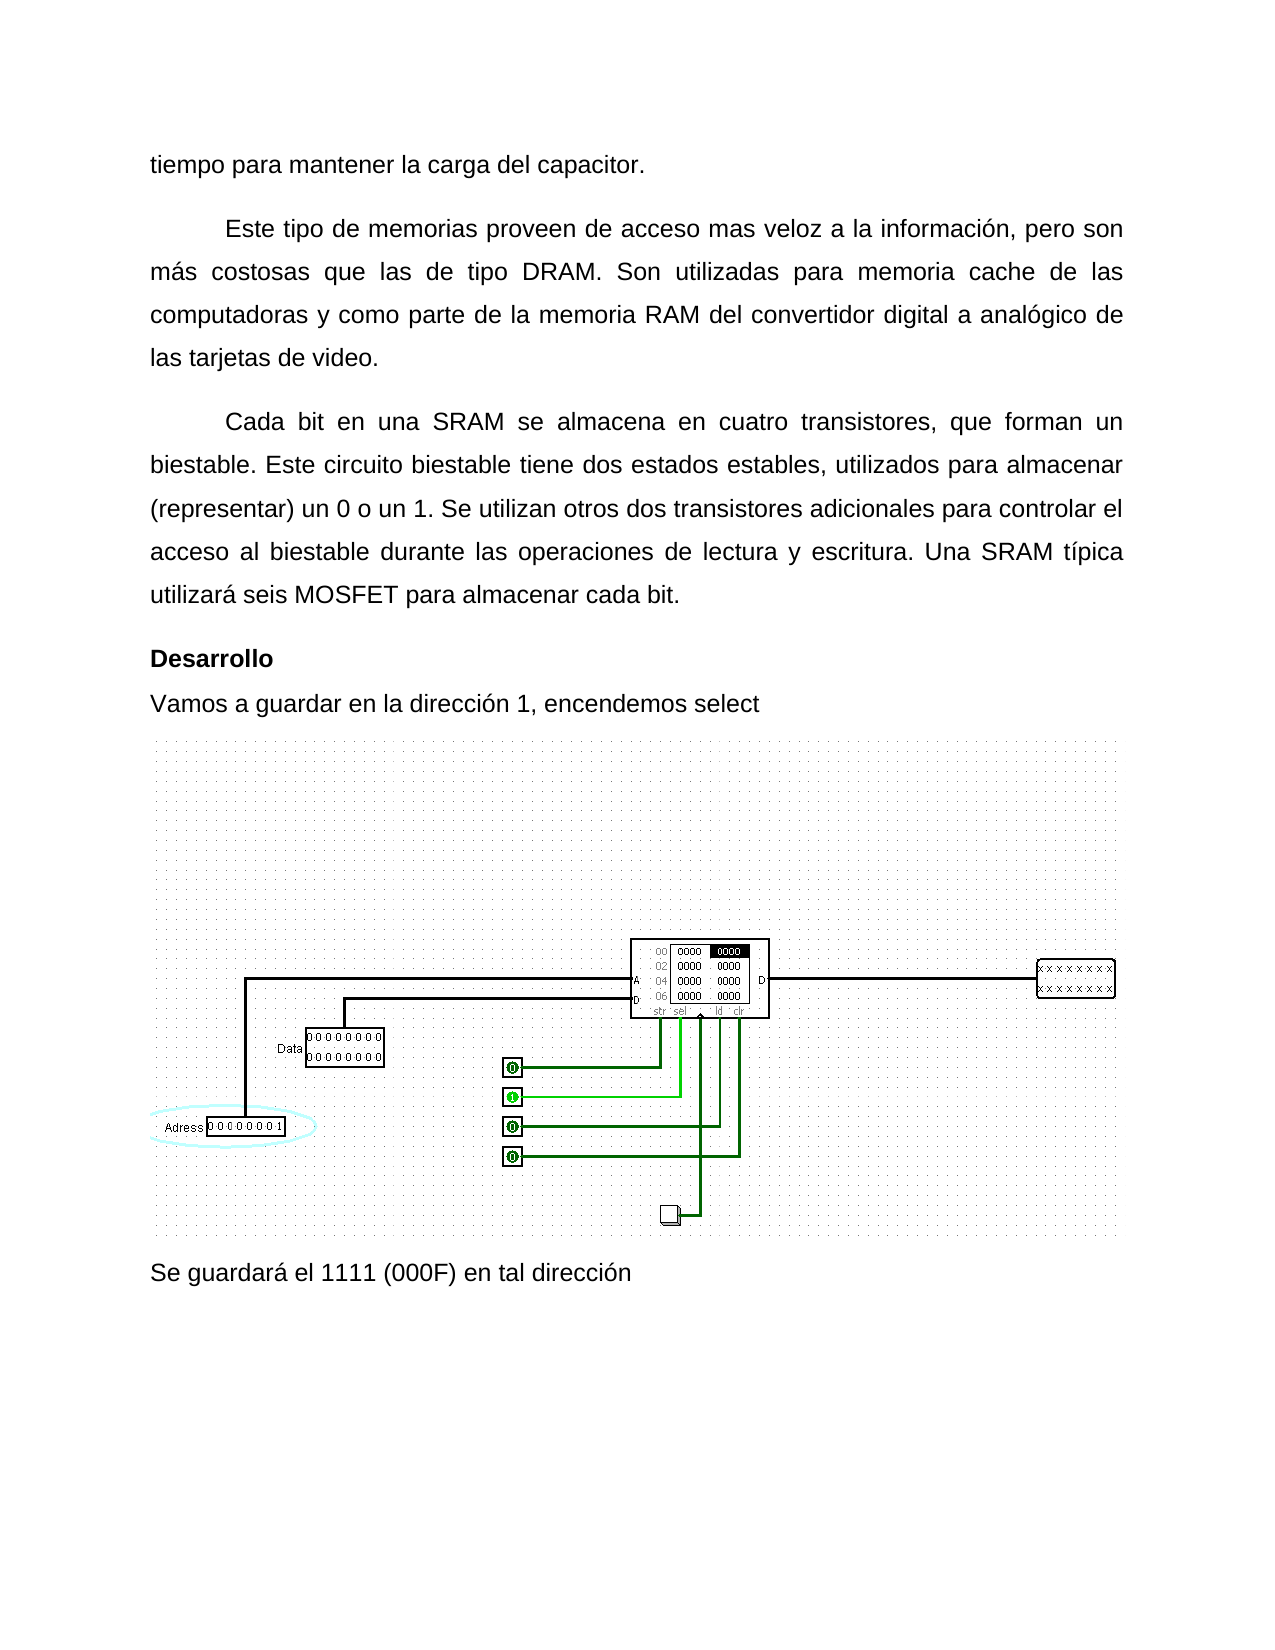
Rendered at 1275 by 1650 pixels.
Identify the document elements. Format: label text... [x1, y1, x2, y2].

text Desarrollo [150, 644, 1125, 672]
text Cada bit en una SRAM se almacena en cuatro transistores, que forman un biestable. Este circuito biestable tiene dos estados estables, utilizados para almacenar (representar) un 0 o un 1. Se utilizan otros dos transistores adicionales para controlar el acceso al biestable durante las operaciones de lectura y escritura. Una SRAM típica utilizará seis MOSFET para almacenar cada bit. [150, 407, 1125, 608]
text Vamos a guardar en la dirección 1, encendemos select [150, 689, 1125, 718]
picture [150, 734, 1125, 1241]
text Este tipo de memorias proveen de acceso mas veloz a la información, pero son más costosas que las de tipo DRAM. Son utilizadas para memoria cache de las computadoras y como parte de la memoria RAM del convertidor digital a analógico de las tarjetas de video. [150, 214, 1125, 372]
text Se guardará el 1111 (000F) en tal dirección [150, 1258, 1125, 1286]
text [150, 150, 1125, 179]
